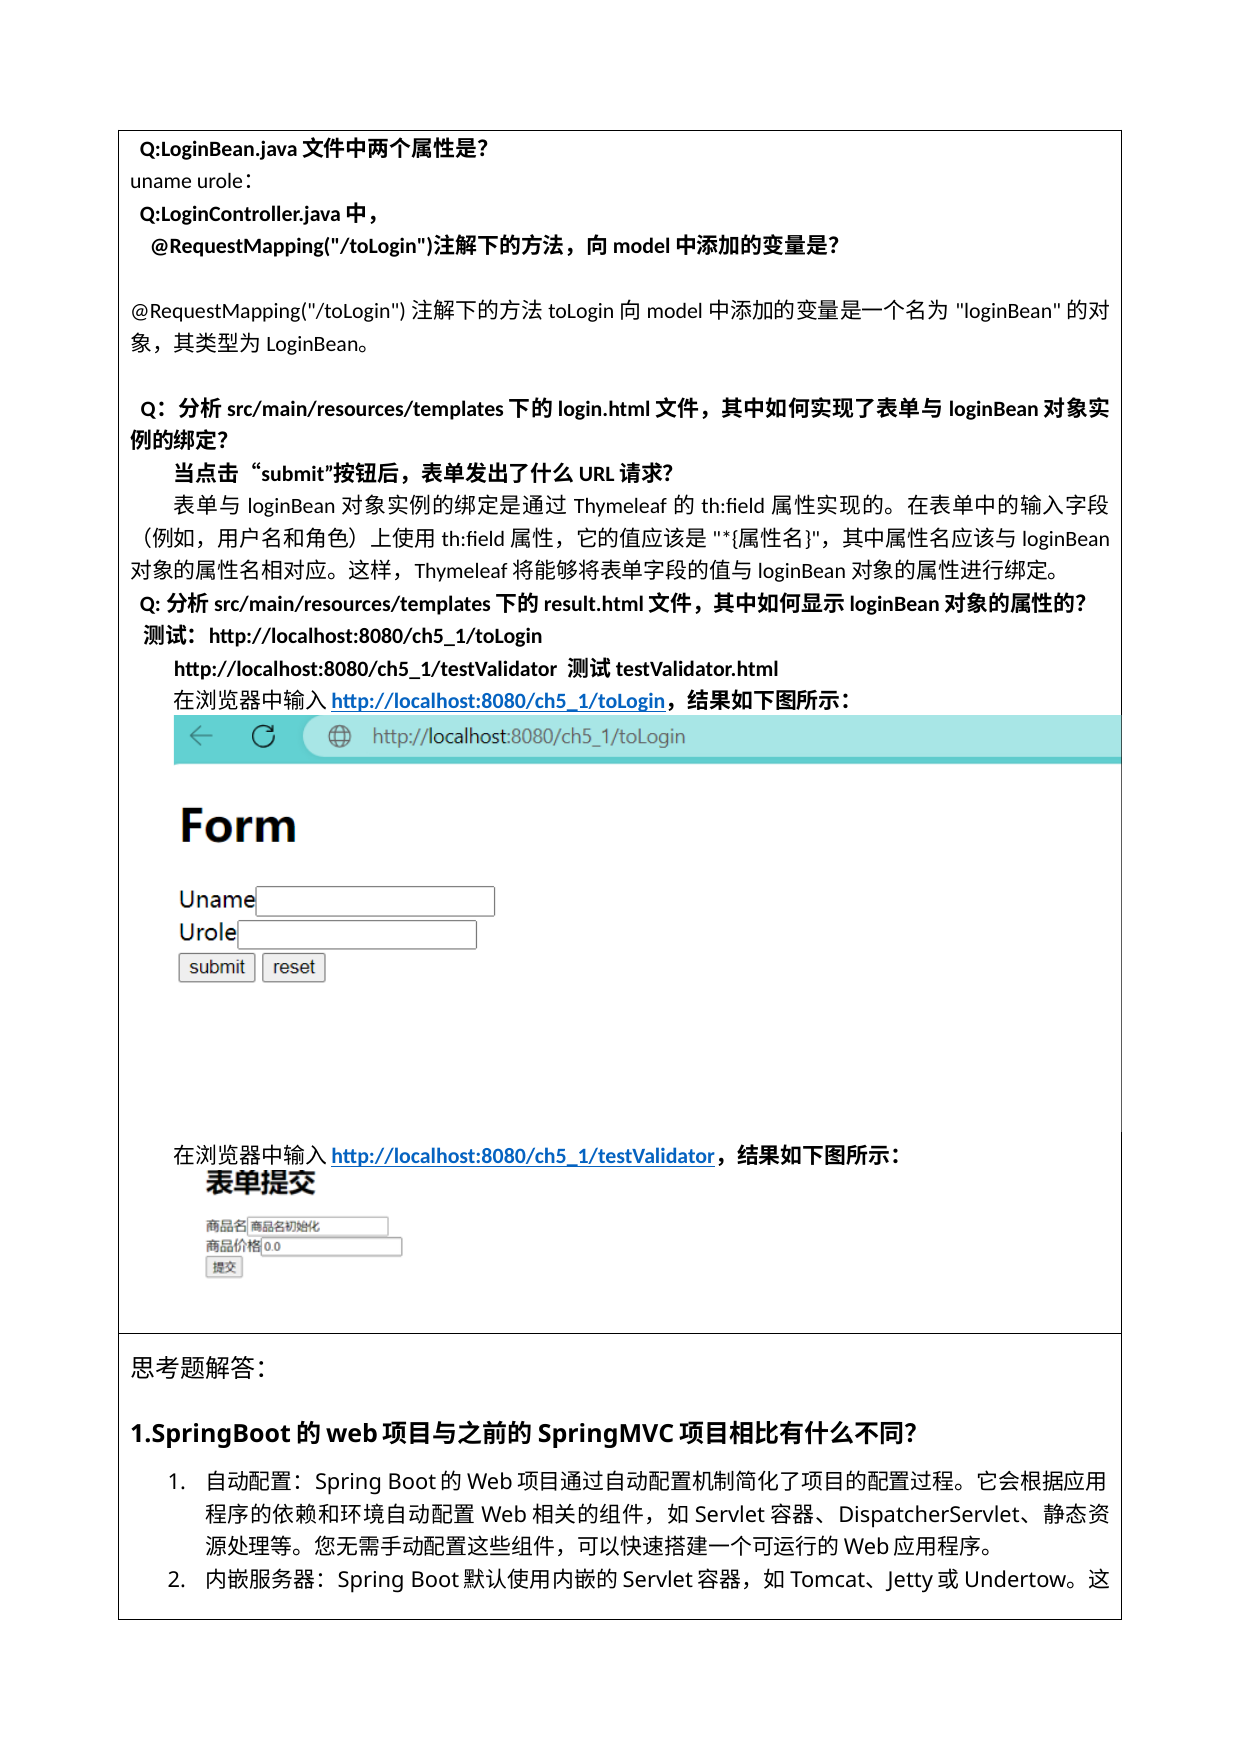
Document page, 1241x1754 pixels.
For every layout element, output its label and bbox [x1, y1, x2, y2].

picture [173, 715, 1122, 1132]
table_cell [119, 131, 1121, 1333]
picture [173, 1170, 518, 1280]
table_cell [119, 1334, 1121, 1619]
